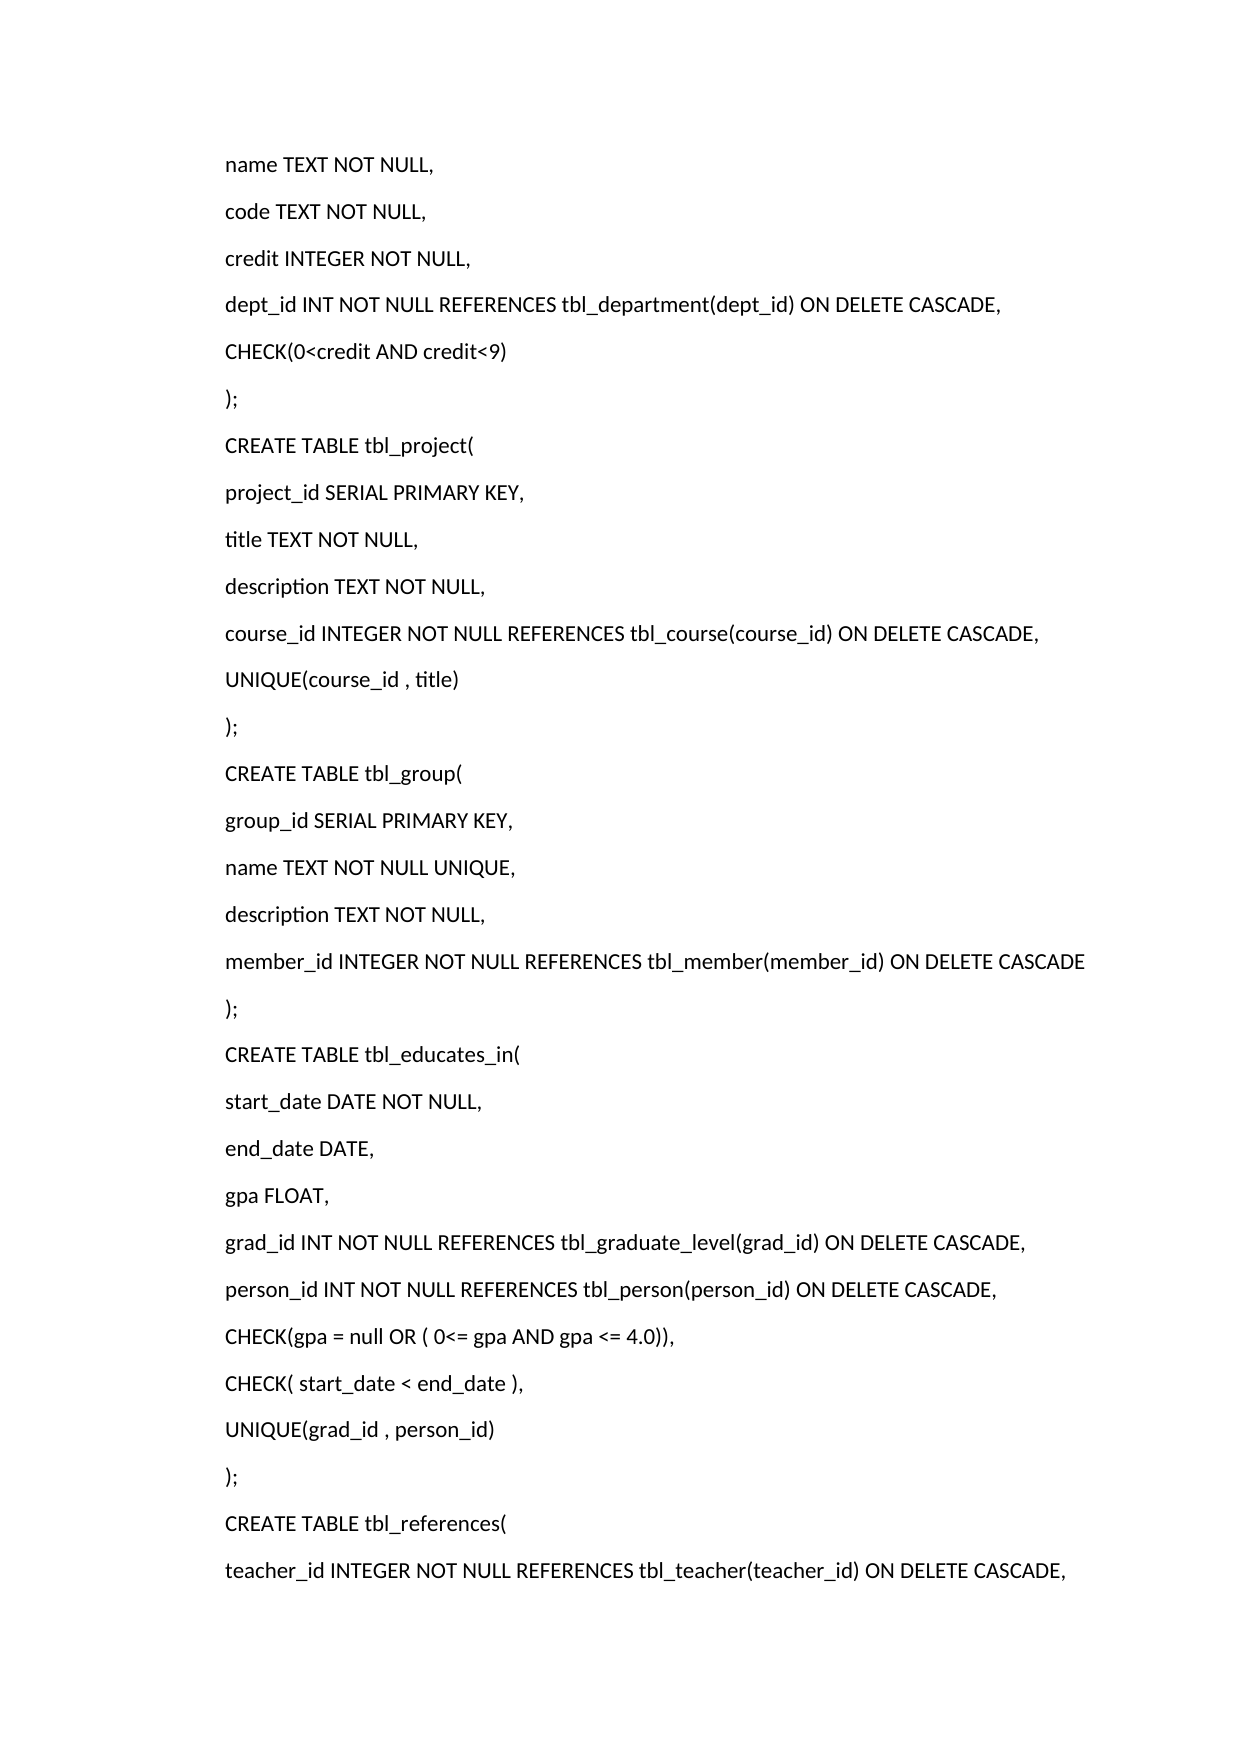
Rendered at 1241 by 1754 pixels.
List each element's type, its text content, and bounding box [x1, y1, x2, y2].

text dept_id INT NOT NULL REFERENCES tbl_department(dept_id) ON DELETE CASCADE, [225, 291, 1090, 319]
text start_date DATE NOT NULL, [225, 1087, 1090, 1116]
text title TEXT NOT NULL, [225, 525, 1090, 553]
text ); [225, 384, 1090, 412]
text member_id INTEGER NOT NULL REFERENCES tbl_member(member_id) ON DELETE CASCADE [225, 947, 1090, 975]
text CHECK(0<credit AND credit<9) [225, 337, 1090, 366]
text CREATE TABLE tbl_project( [225, 431, 1090, 459]
text ); [225, 712, 1090, 741]
text code TEXT NOT NULL, [225, 197, 1090, 225]
text credit INTEGER NOT NULL, [225, 244, 1090, 272]
text name TEXT NOT NULL, [225, 150, 1090, 178]
text description TEXT NOT NULL, [225, 572, 1090, 600]
text CHECK( start_date < end_date ), [225, 1369, 1090, 1397]
text person_id INT NOT NULL REFERENCES tbl_person(person_id) ON DELETE CASCADE, [225, 1275, 1090, 1303]
text name TEXT NOT NULL UNIQUE, [225, 853, 1090, 881]
text UNIQUE(grad_id , person_id) [225, 1416, 1090, 1444]
text UNIQUE(course_id , title) [225, 666, 1090, 694]
text group_id SERIAL PRIMARY KEY, [225, 806, 1090, 834]
text course_id INTEGER NOT NULL REFERENCES tbl_course(course_id) ON DELETE CASCADE, [225, 619, 1090, 647]
text teacher_id INTEGER NOT NULL REFERENCES tbl_teacher(teacher_id) ON DELETE CASCADE, [225, 1556, 1090, 1584]
text project_id SERIAL PRIMARY KEY, [225, 478, 1090, 506]
text CREATE TABLE tbl_group( [225, 759, 1090, 787]
text end_date DATE, [225, 1134, 1090, 1162]
text CREATE TABLE tbl_references( [225, 1509, 1090, 1537]
text gpa FLOAT, [225, 1181, 1090, 1209]
text description TEXT NOT NULL, [225, 900, 1090, 928]
text ); [225, 1462, 1090, 1491]
text CREATE TABLE tbl_educates_in( [225, 1041, 1090, 1069]
text grad_id INT NOT NULL REFERENCES tbl_graduate_level(grad_id) ON DELETE CASCADE, [225, 1228, 1090, 1256]
text ); [225, 994, 1090, 1022]
text CHECK(gpa = null OR ( 0<= gpa AND gpa <= 4.0)), [225, 1322, 1090, 1350]
